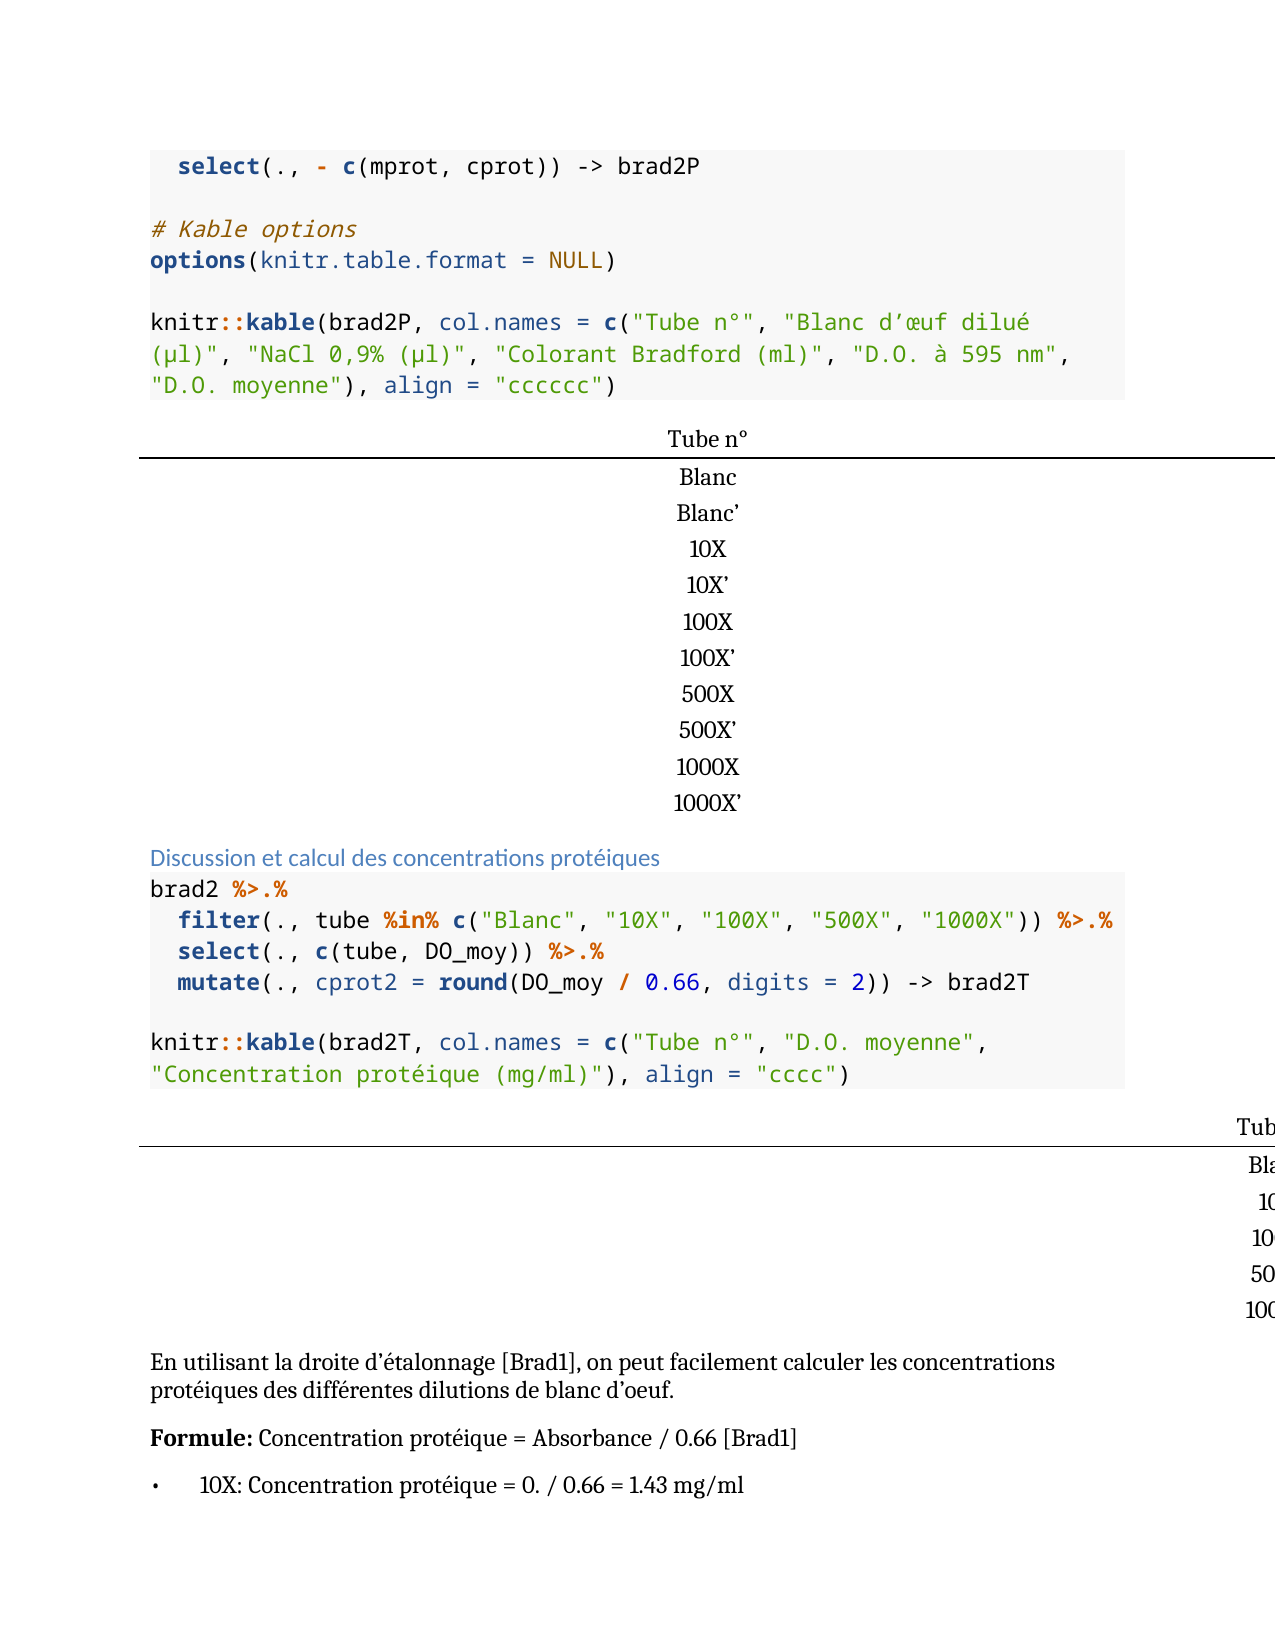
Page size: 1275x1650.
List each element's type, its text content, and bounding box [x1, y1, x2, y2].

table_header Tube n° [139, 1110, 1275, 1146]
table_cell 1000X [139, 749, 1275, 785]
table_cell 100X [139, 604, 1275, 640]
table_cell 500X [139, 1256, 1275, 1292]
text brad2 %>.% filter(., tube %in% c("Blanc", "10X", "100X", "500X", "1000X")) %>.% select(., c(tube, DO_moy)) %>.% mutate(., cprot2 = round(DO_moy / 0.66, digits = 2)) -> brad2T knitr::kable(brad2T, col.names = c("Tube n°", "D.O. moyenne", "Concentration protéique (mg/ml)"), align = "cccc") [150, 872, 1125, 1089]
table_cell 1000X’ [139, 785, 1275, 821]
table_cell 500X’ [139, 713, 1275, 749]
table_cell 10X’ [139, 568, 1275, 604]
table_cell Blanc [139, 1147, 1275, 1184]
text select(., - c(mprot, cprot)) -> brad2P # Kable options options(knitr.table.format = NULL) knitr::kable(brad2P, col.names = c("Tube n°", "Blanc d’œuf dilué (µl)", "NaCl 0,9% (µl)", "Colorant Bradford (ml)", "D.O. à 595 nm", "D.O. moyenne"), align = "cccccc") [150, 150, 1125, 400]
table_header Tube n° [139, 421, 1275, 457]
text En utilisant la droite d’étalonnage [Brad1], on peut facilement calculer les concentrations protéiques des différentes dilutions de blanc d’oeuf. [150, 1347, 1125, 1405]
table_cell 10X [139, 1184, 1275, 1220]
table_cell 100X [139, 1220, 1275, 1256]
table_cell Blanc’ [139, 495, 1275, 531]
table_cell Blanc [139, 459, 1275, 495]
text Formule: Concentration protéique = Absorbance / 0.66 [Brad1] [150, 1424, 1125, 1452]
subtitle Discussion et calcul des concentrations protéiques [150, 842, 1125, 872]
table_cell 100X’ [139, 640, 1275, 676]
list 10X: Concentration protéique = 0. / 0.66 = 1.43 mg/ml [150, 1471, 1125, 1500]
table_cell 1000X [139, 1293, 1275, 1329]
table_cell 10X [139, 531, 1275, 567]
table_cell 500X [139, 676, 1275, 712]
